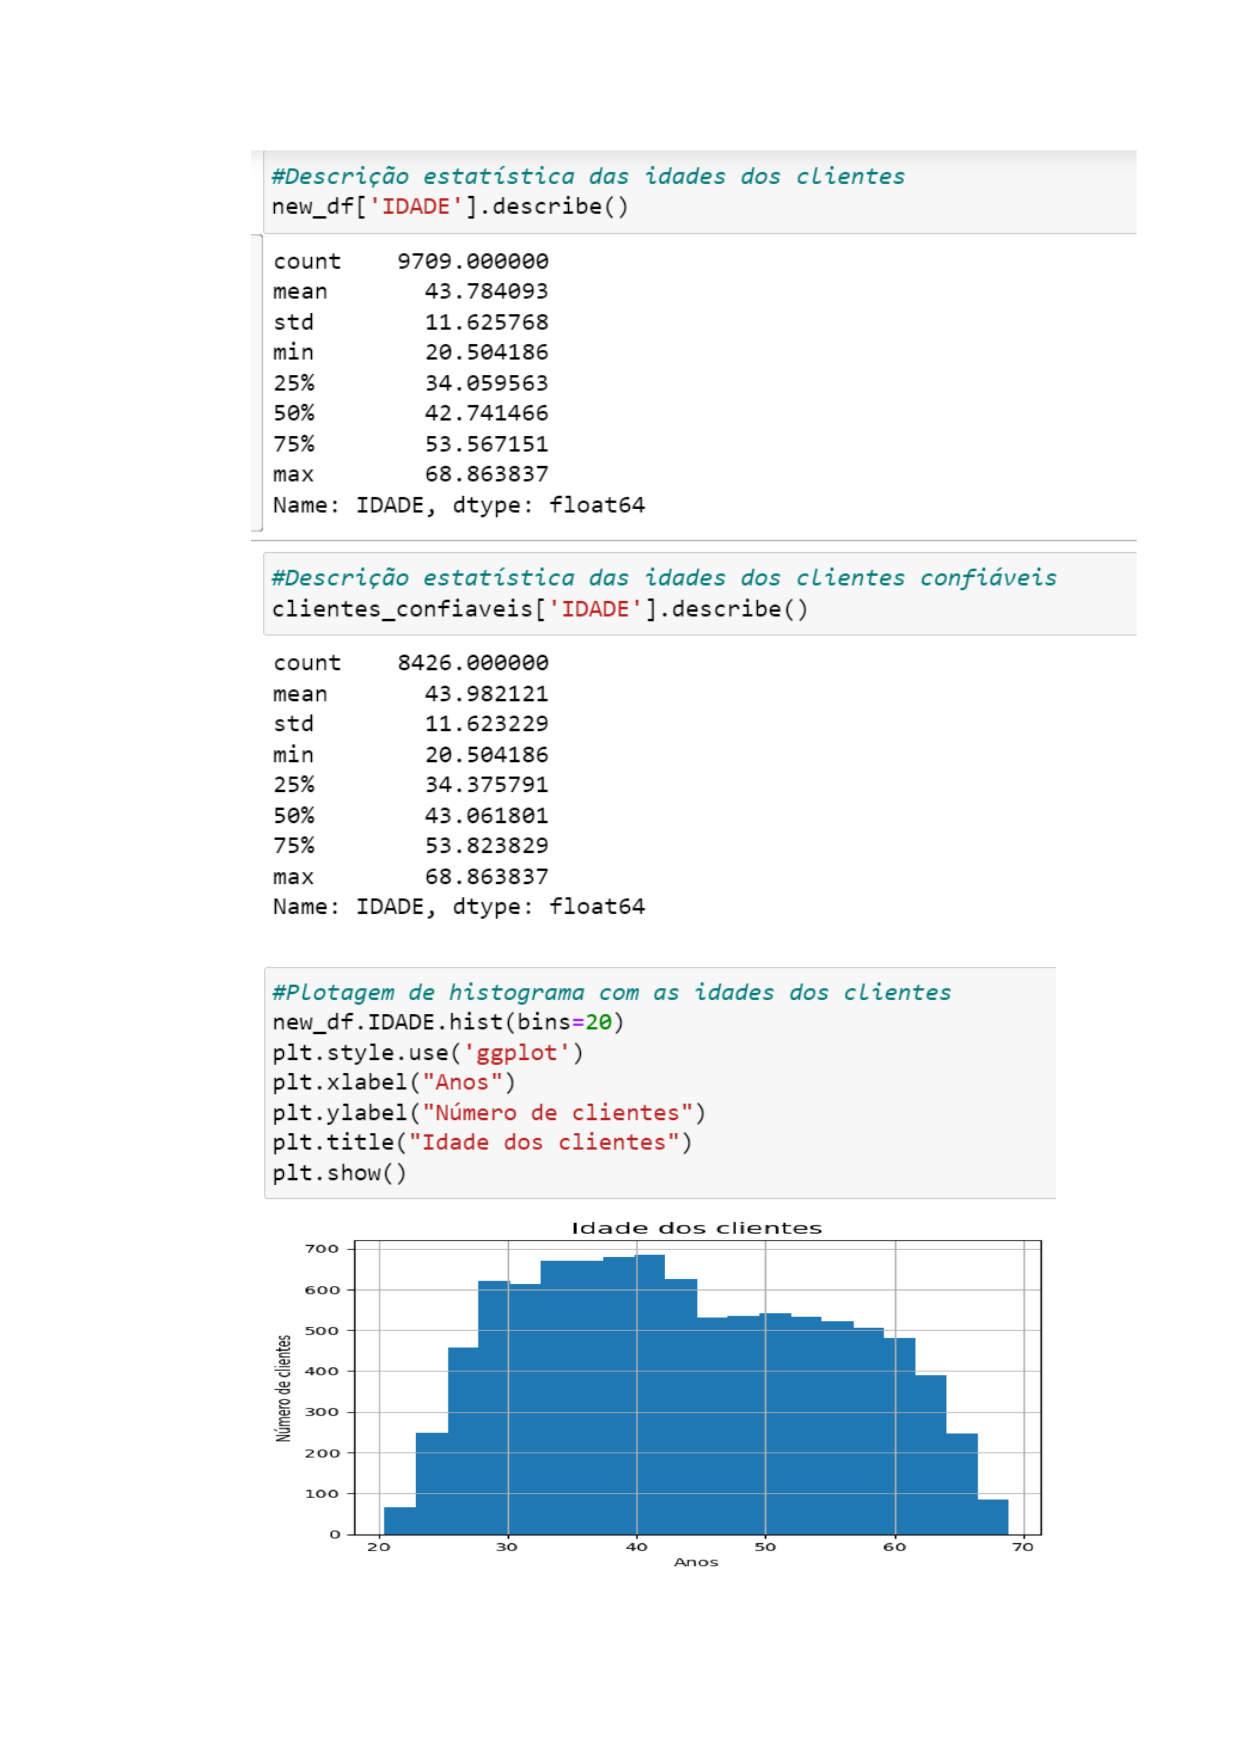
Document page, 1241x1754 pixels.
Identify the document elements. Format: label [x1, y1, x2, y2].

picture [251, 147, 1137, 932]
picture [251, 960, 1127, 1570]
